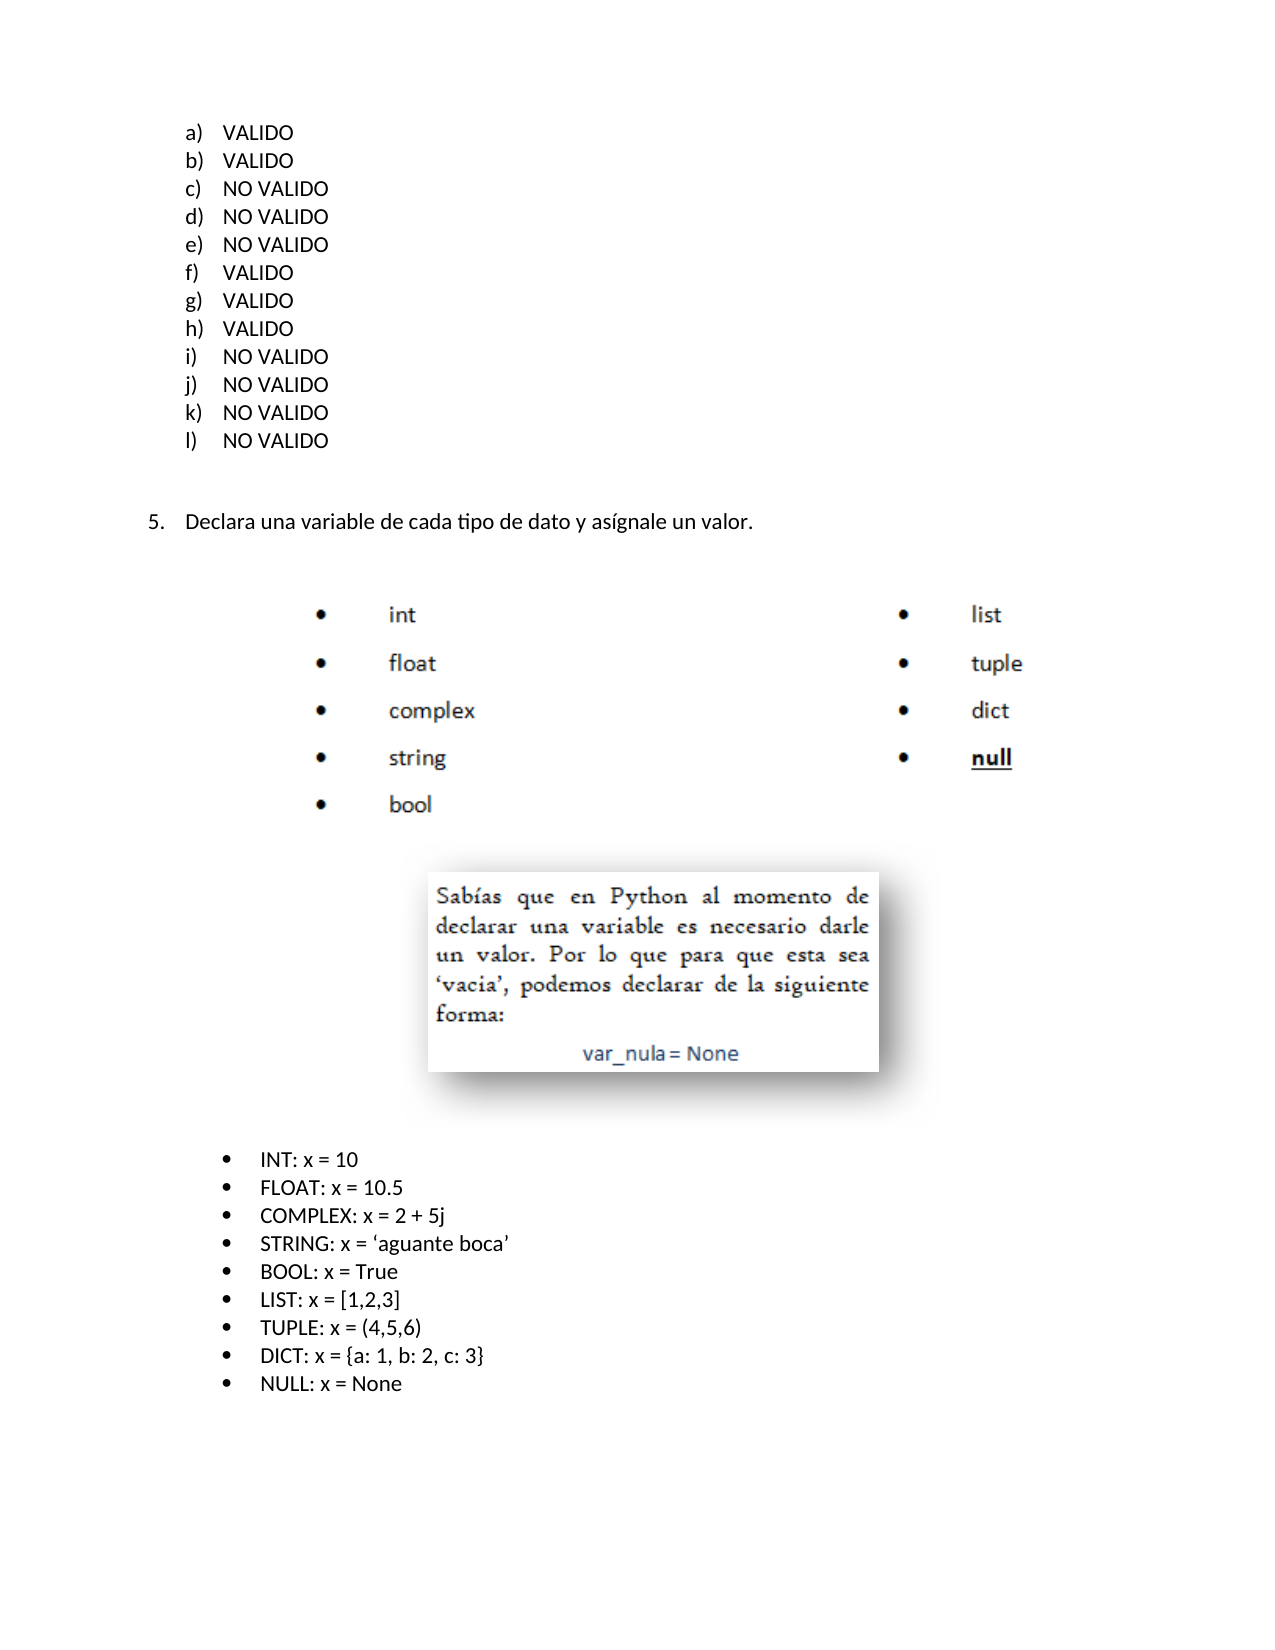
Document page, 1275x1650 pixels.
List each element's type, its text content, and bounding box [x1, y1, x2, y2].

list NO VALIDO [185, 426, 1157, 454]
list INT: x = 10 [223, 1145, 1157, 1173]
list NO VALIDO [185, 398, 1157, 426]
list STRING: x = ‘aguante boca’ [223, 1229, 1157, 1257]
list COMPLEX: x = 2 + 5j [223, 1201, 1157, 1229]
list NO VALIDO [185, 370, 1157, 398]
list BOOL: x = True [223, 1257, 1157, 1285]
list LIST: x = [1,2,3] [223, 1285, 1157, 1313]
list FLOAT: x = 10.5 [223, 1173, 1157, 1201]
list Declara una variable de cada tipo de dato y asígnale un valor. [148, 507, 1157, 535]
list NO VALIDO [185, 174, 1157, 202]
list VALIDO [185, 314, 1157, 342]
list VALIDO [185, 118, 1157, 146]
list NO VALIDO [185, 230, 1157, 258]
list DICT: x = {a: 1, b: 2, c: 3} [223, 1341, 1157, 1369]
list VALIDO [185, 258, 1157, 286]
picture [428, 872, 879, 1072]
list NO VALIDO [185, 342, 1157, 370]
picture [303, 588, 1039, 833]
list VALIDO [185, 146, 1157, 174]
list VALIDO [185, 286, 1157, 314]
list NO VALIDO [185, 202, 1157, 230]
list NULL: x = None [223, 1369, 1157, 1397]
list TUPLE: x = (4,5,6) [223, 1313, 1157, 1341]
